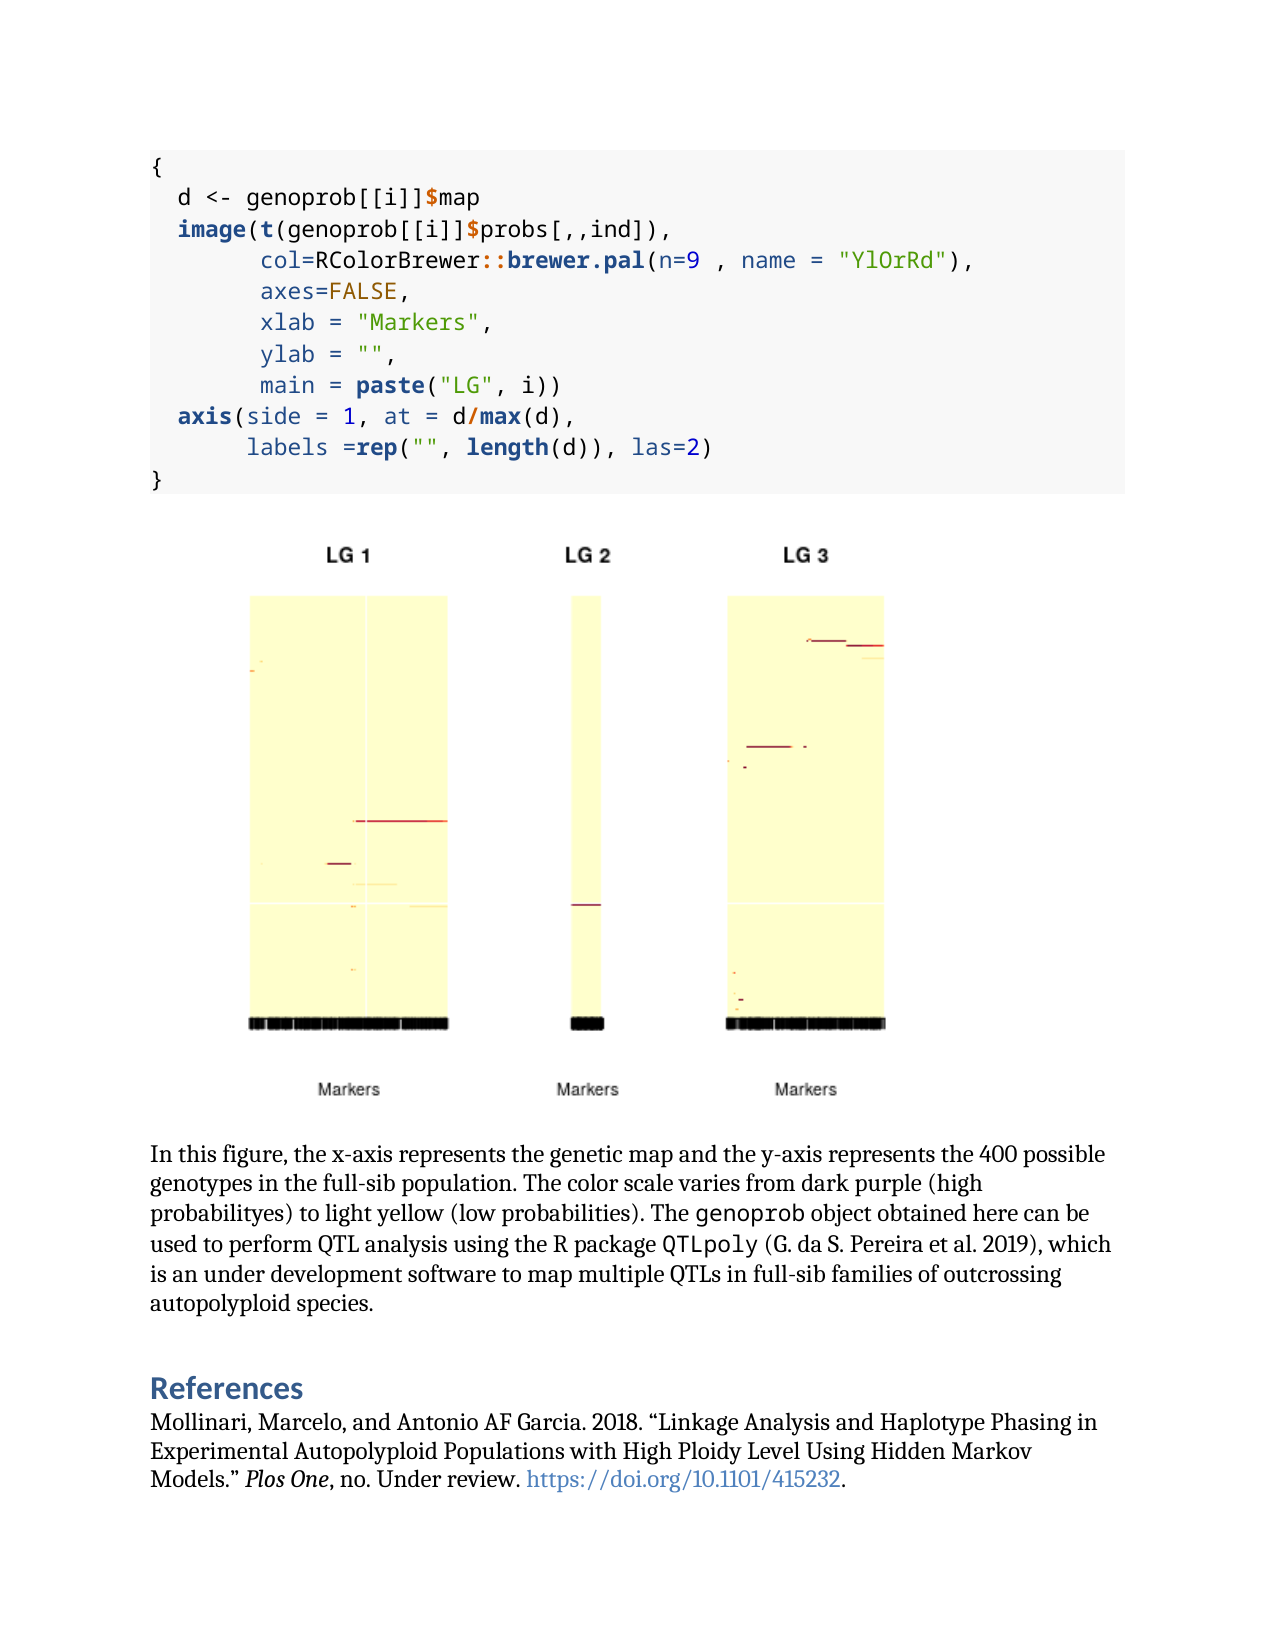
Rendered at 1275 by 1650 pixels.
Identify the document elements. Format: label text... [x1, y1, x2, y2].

subtitle References [150, 1367, 1125, 1408]
text In this figure, the x-axis represents the genetic map and the y-axis represents the 400 possible genotypes in the full-sib population. The color scale varies from dark purple (high probabilityes) to light yellow (low probabilities). The genoprob object obtained here can be used to perform QTL analysis using the R package QTLpoly (G. da S. Pereira et al. 2019), which is an under development software to map multiple QTLs in full-sib families of outcrossing autopolyploid species. [150, 1140, 1125, 1317]
text Mollinari, Marcelo, and Antonio AF Garcia. 2018. “Linkage Analysis and Haplotype Phasing in Experimental Autopolyploid Populations with High Ploidy Level Using Hidden Markov Models.” Plos One, no. Under review. https://doi.org/10.1101/415232. [150, 1408, 1125, 1494]
picture [168, 514, 927, 1121]
